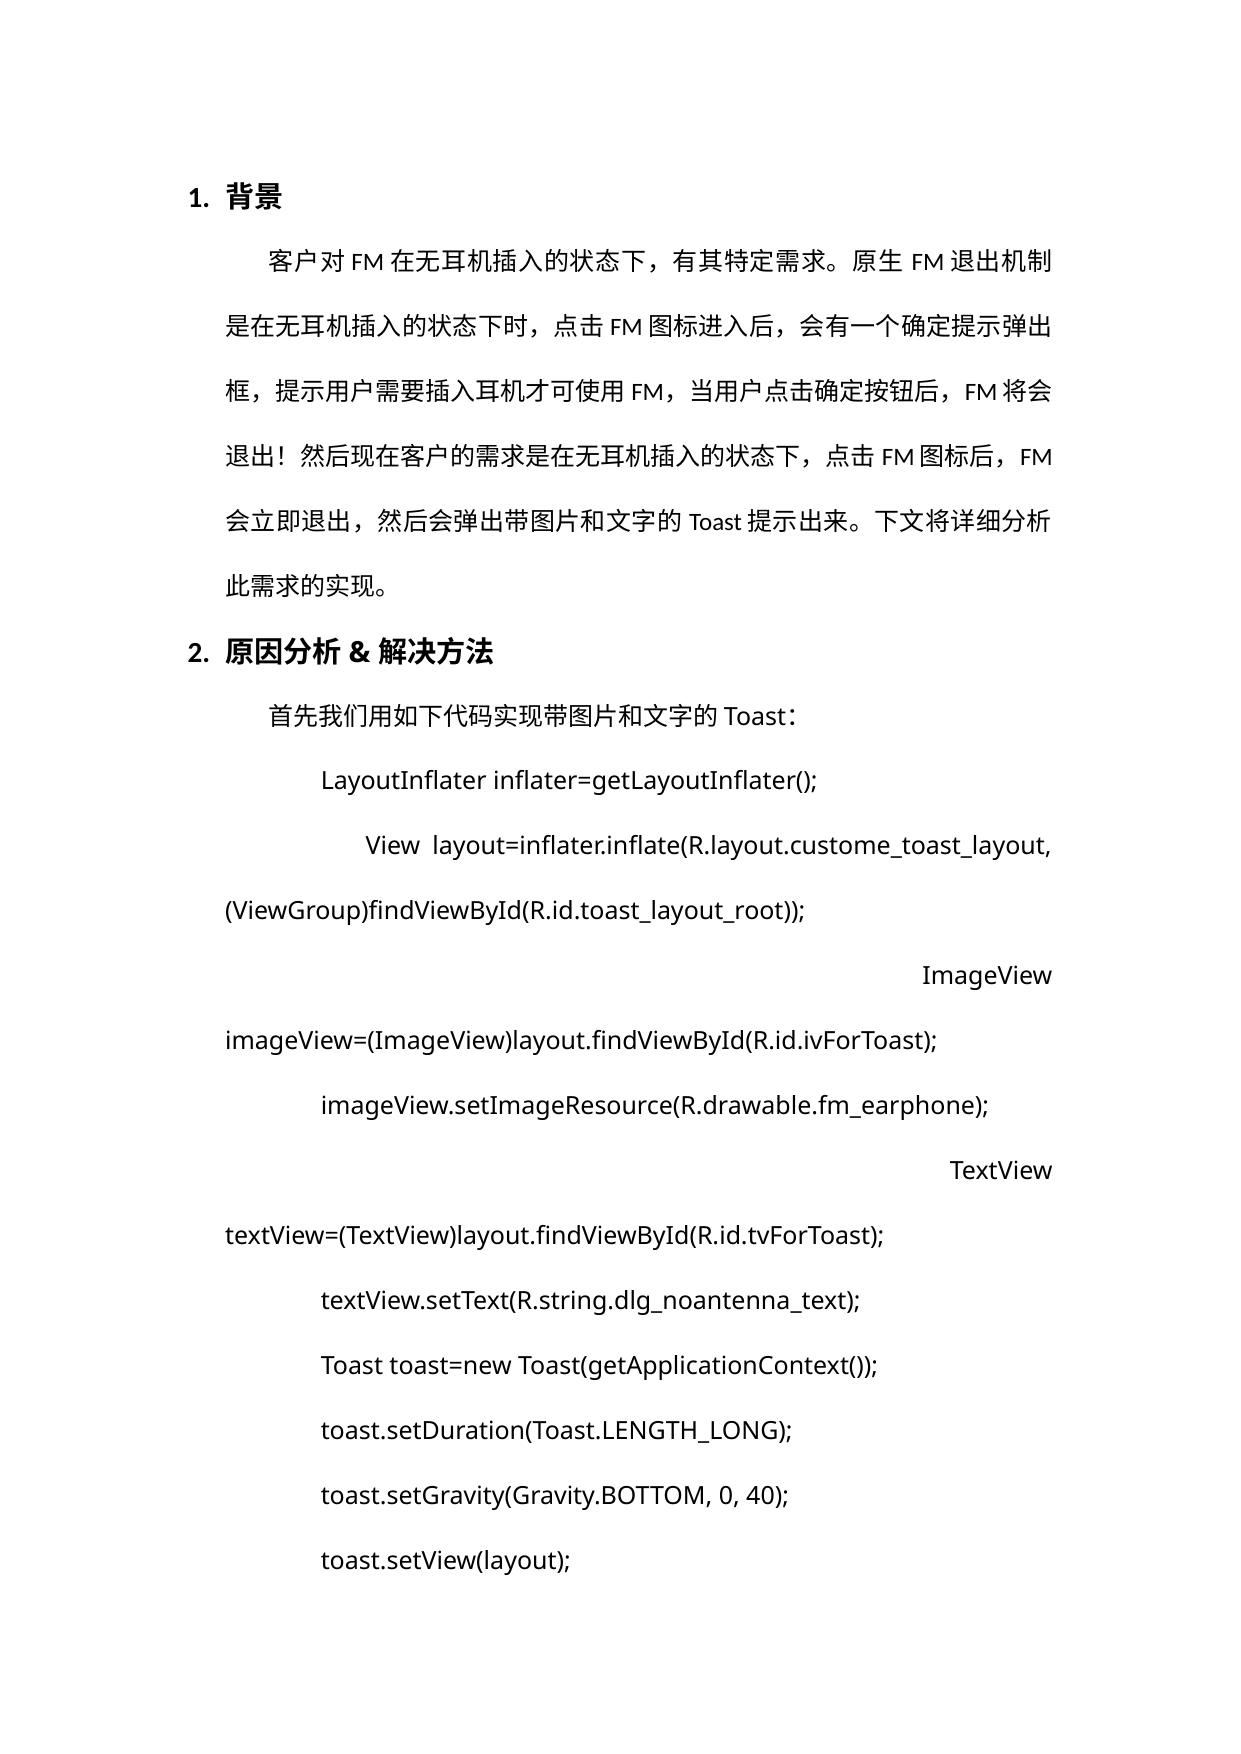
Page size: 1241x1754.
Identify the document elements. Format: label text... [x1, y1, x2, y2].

text LayoutInflater inflater=getLayoutInflater(); [225, 747, 1053, 812]
text imageView.setImageResource(R.drawable.fm_earphone); [225, 1072, 1053, 1137]
text 客户对FM在无耳机插入的状态下，有其特定需求。原生FM退出机制是在无耳机插入的状态下时，点击FM图标进入后，会有一个确定提示弹出框，提示用户需要插入耳机才可使用FM，当用户点击确定按钮后，FM将会退出！然后现在客户的需求是在无耳机插入的状态下，点击FM图标后，FM会立即退出，然后会弹出带图片和文字的Toast提示出来。下文将详细分析此需求的实现。 [225, 227, 1053, 617]
text Toast toast=new Toast(getApplicationContext()); [225, 1332, 1053, 1397]
text toast.setDuration(Toast.LENGTH_LONG); [225, 1397, 1053, 1462]
text toast.setView(layout); [225, 1527, 1053, 1592]
text textView.setText(R.string.dlg_noantenna_text); [225, 1267, 1053, 1332]
text toast.setGravity(Gravity.BOTTOM, 0, 40); [225, 1462, 1053, 1527]
text ImageView imageView=(ImageView)layout.findViewById(R.id.ivForToast); [225, 942, 1053, 1072]
list 原因分析 & 解决方法 [187, 617, 1053, 682]
text TextView textView=(TextView)layout.findViewById(R.id.tvForToast); [225, 1137, 1053, 1267]
text View layout=inflater.inflate(R.layout.custome_toast_layout,(ViewGroup)findViewById(R.id.toast_layout_root)); [225, 812, 1053, 942]
list 背景 [187, 162, 1053, 227]
text 首先我们用如下代码实现带图片和文字的Toast： [225, 682, 1053, 747]
